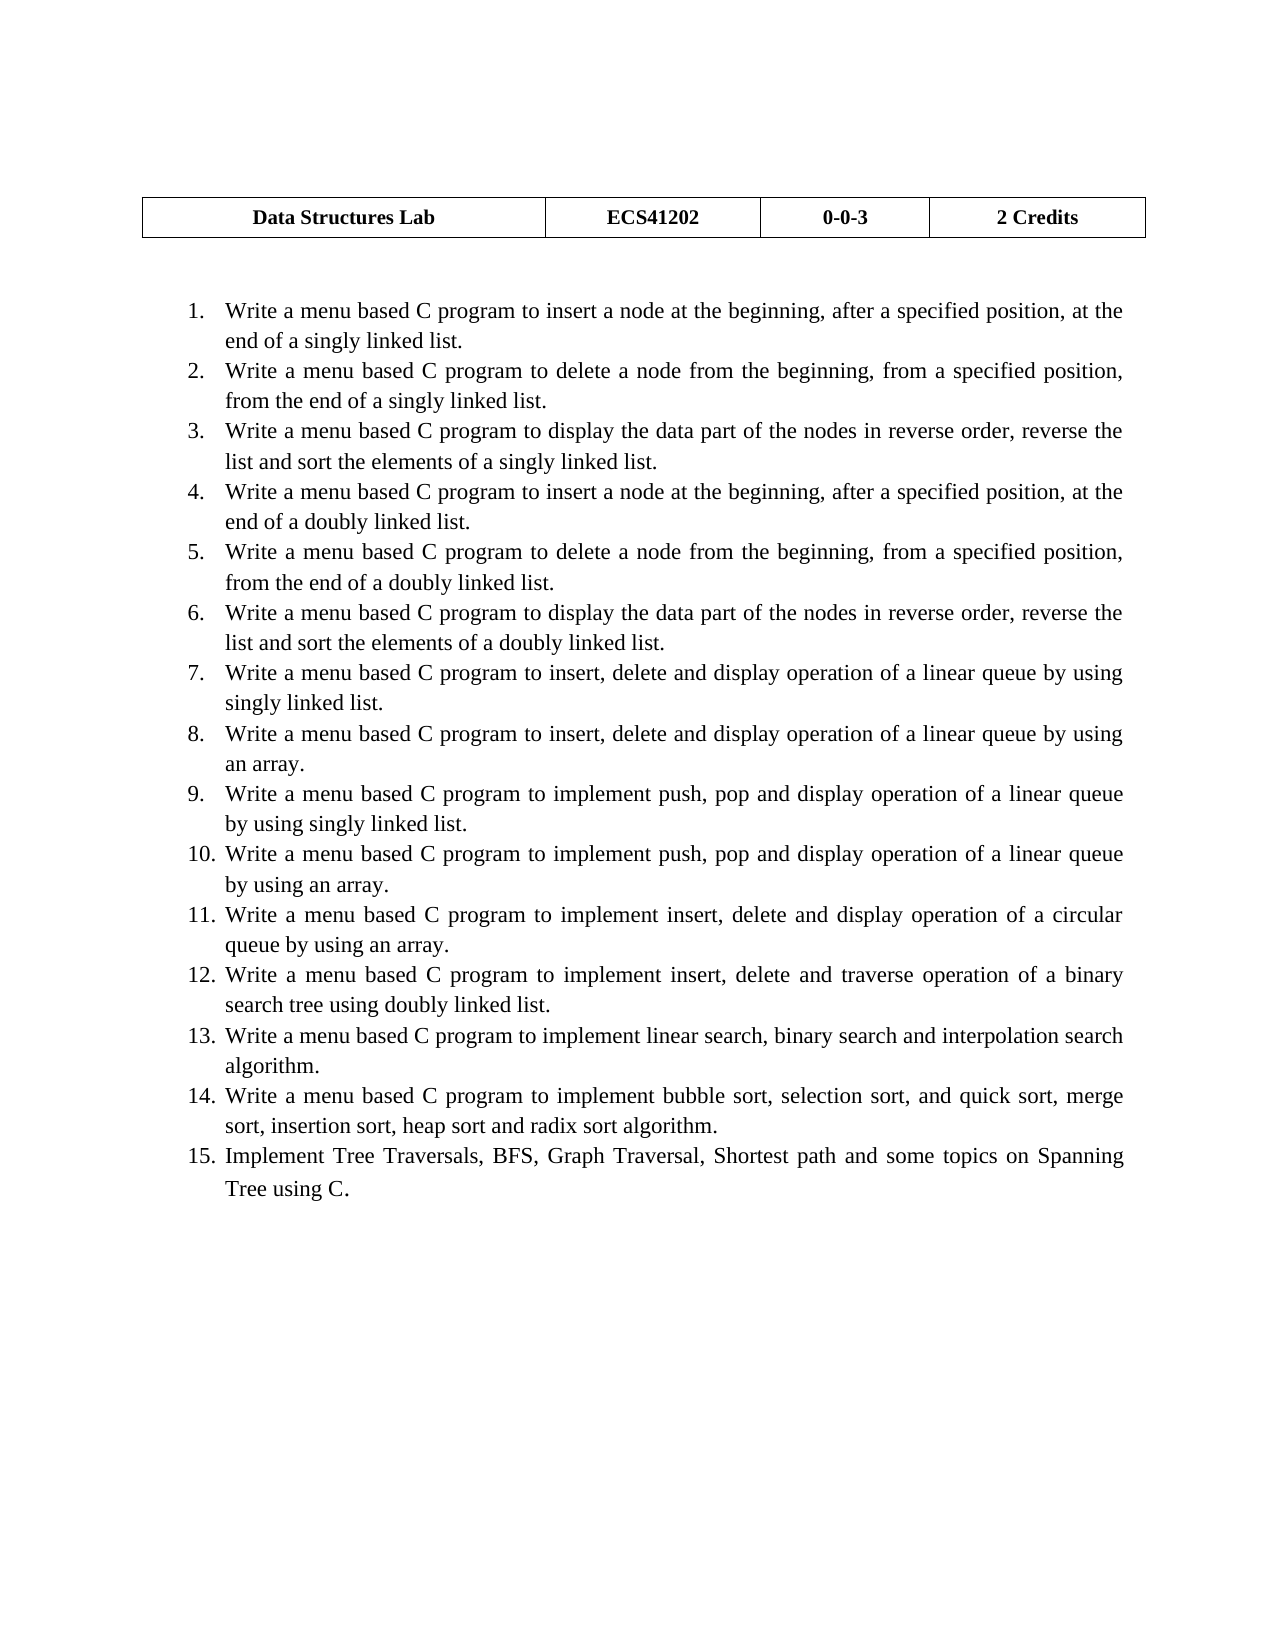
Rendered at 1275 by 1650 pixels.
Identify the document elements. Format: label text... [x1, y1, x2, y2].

list Write a menu based C program to display the data part of the nodes in reverse order, reverse the list and sort the elements of a doubly linked list. [187, 599, 1125, 655]
list Write a menu based C program to insert a node at the beginning, after a specified position, at the end of a doubly linked list. [187, 478, 1125, 534]
table_header Data Structures Lab [143, 198, 545, 237]
list Write a menu based C program to implement insert, delete and traverse operation of a binary search tree using doubly linked list. [187, 961, 1125, 1018]
list Write a menu based C program to implement push, pop and display operation of a linear queue by using singly linked list. [187, 780, 1125, 837]
table_header 2 Credits [930, 198, 1145, 237]
list Write a menu based C program to implement bubble sort, selection sort, and quick sort, merge sort, insertion sort, heap sort and radix sort algorithm. [187, 1082, 1125, 1139]
list Write a menu based C program to insert a node at the beginning, after a specified position, at the end of a singly linked list. [187, 297, 1125, 353]
table_header 0-0-3 [761, 198, 929, 237]
list Write a menu based C program to implement insert, delete and display operation of a circular queue by using an array. [187, 901, 1125, 957]
list Write a menu based C program to insert, delete and display operation of a linear queue by using singly linked list. [187, 659, 1125, 716]
list Write a menu based C program to implement push, pop and display operation of a linear queue by using an array. [187, 841, 1125, 897]
list Write a menu based C program to delete a node from the beginning, from a specified position, from the end of a doubly linked list. [187, 538, 1125, 595]
list Write a menu based C program to delete a node from the beginning, from a specified position, from the end of a singly linked list. [187, 357, 1125, 414]
list Implement Tree Traversals, BFS, Graph Traversal, Shortest path and some topics on Spanning Tree using C. [187, 1143, 1125, 1202]
list Write a menu based C program to implement linear search, binary search and interpolation search algorithm. [187, 1022, 1125, 1078]
list Write a menu based C program to display the data part of the nodes in reverse order, reverse the list and sort the elements of a singly linked list. [187, 418, 1125, 474]
table_header ECS41202 [546, 198, 760, 237]
list Write a menu based C program to insert, delete and display operation of a linear queue by using an array. [187, 720, 1125, 776]
